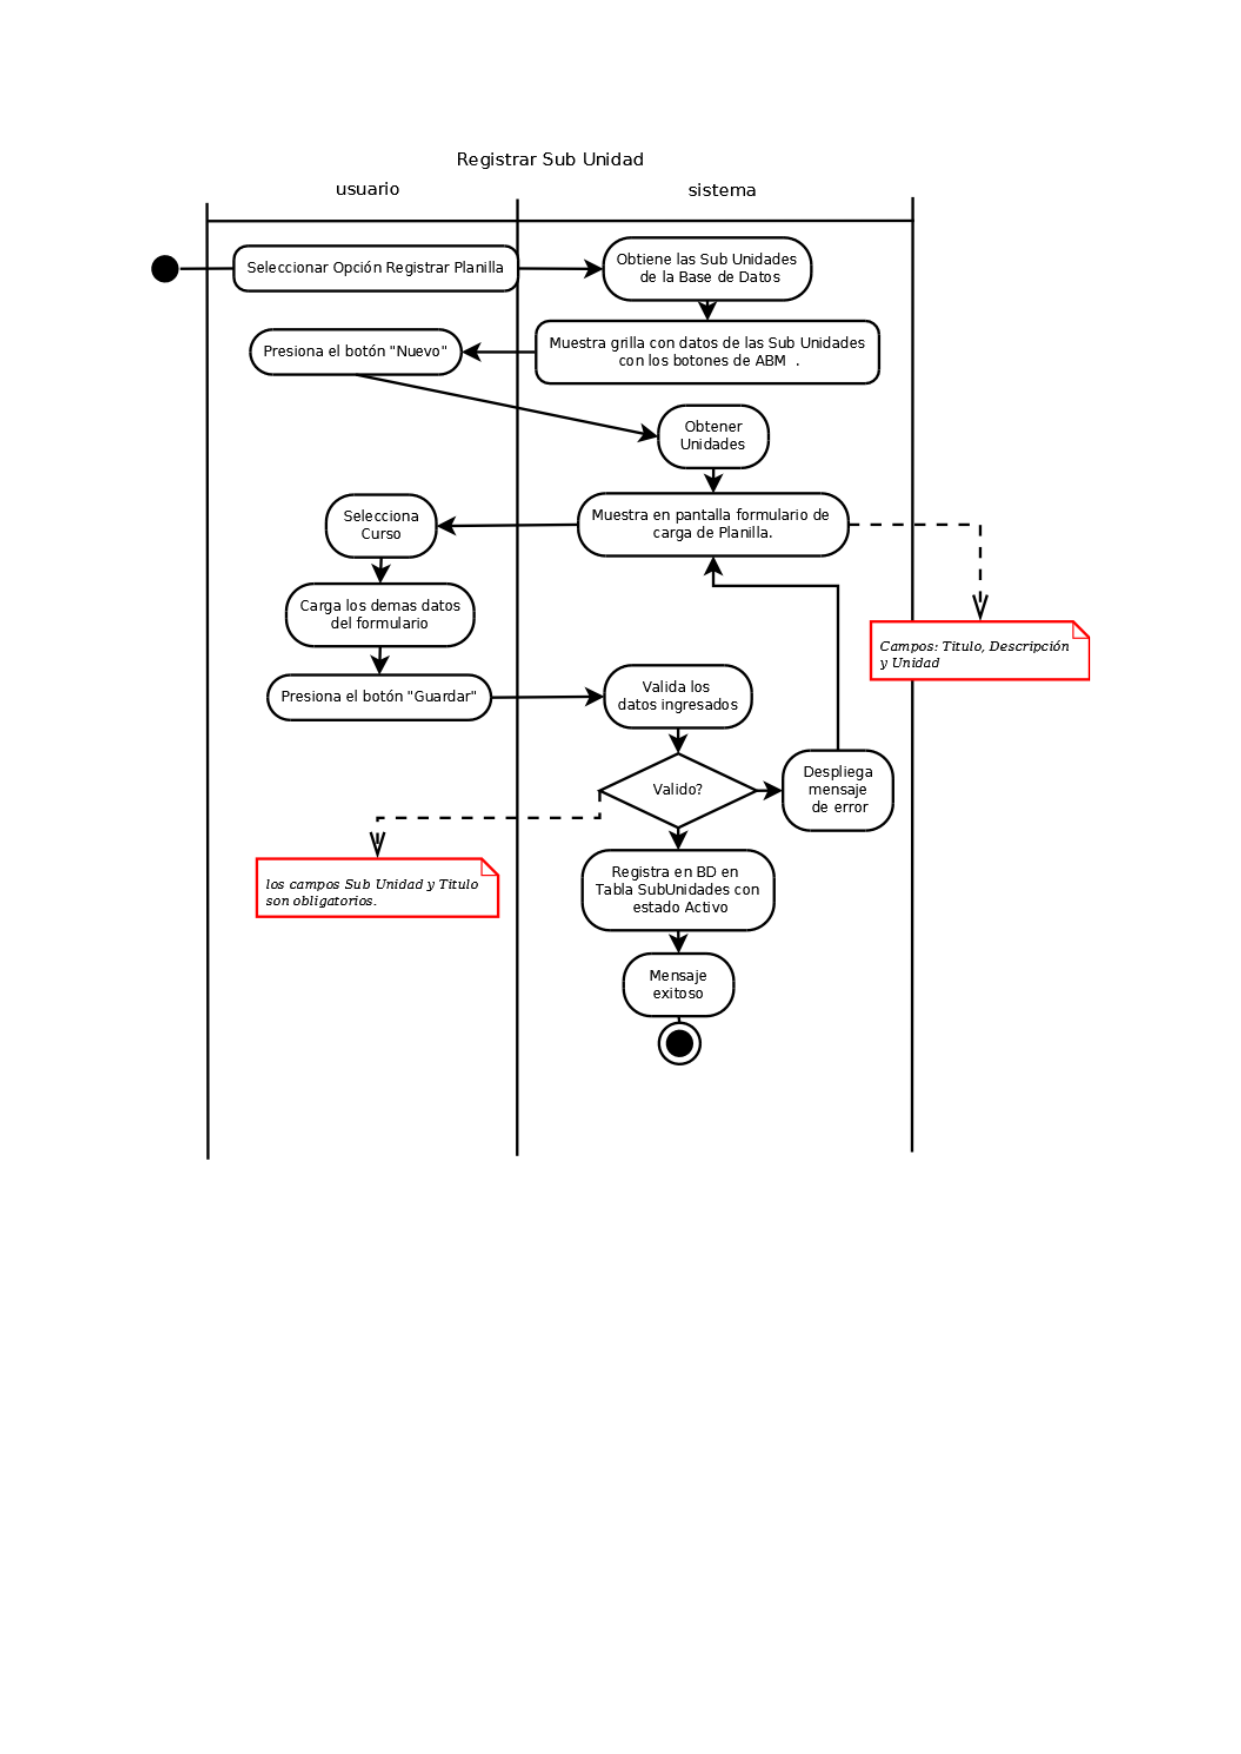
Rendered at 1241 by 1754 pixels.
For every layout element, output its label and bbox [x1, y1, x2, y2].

picture [150, 150, 1091, 1161]
